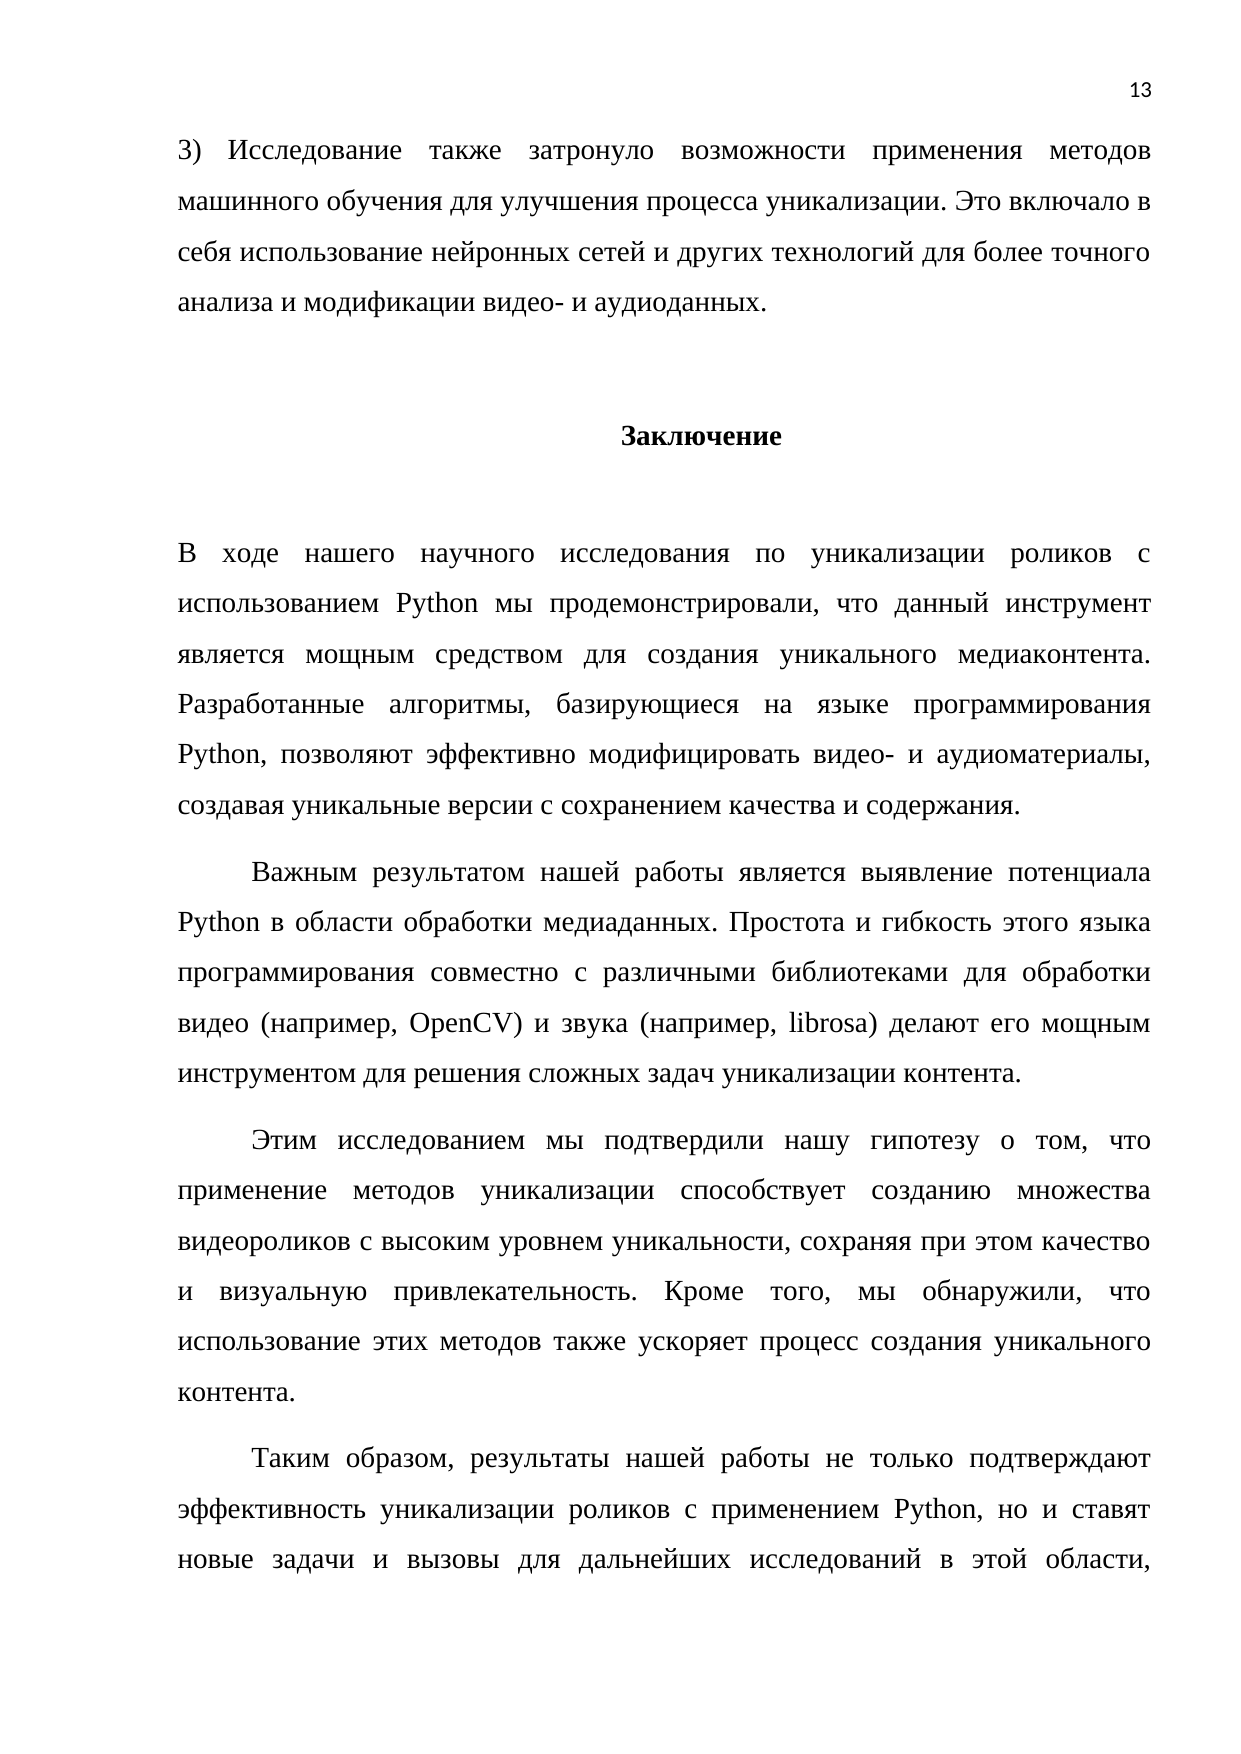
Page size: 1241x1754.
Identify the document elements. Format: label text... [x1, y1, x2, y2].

text Важным результатом нашей работы является выявление потенциала Python в области обработки медиаданных. Простота и гибкость этого языка программирования совместно с различными библиотеками для обработки видео (например, OpenCV) и звука (например, librosa) делают его мощным инструментом для решения сложных задач уникализации контента. [177, 854, 1152, 1089]
text В ходе нашего научного исследования по уникализации роликов с использованием Python мы продемонстрировали, что данный инструмент является мощным средством для создания уникального медиаконтента. Разработанные алгоритмы, базирующиеся на языке программирования Python, позволяют эффективно модифицировать видео- и аудиоматериалы, создавая уникальные версии с сохранением качества и содержания. [177, 485, 1152, 820]
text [177, 131, 1152, 318]
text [177, 1441, 1152, 1575]
text Этим исследованием мы подтвердили нашу гипотезу о том, что применение методов уникализации способствует созданию множества видеороликов с высоким уровнем уникальности, сохраняя при этом качество и визуальную привлекательность. Кроме того, мы обнаружили, что использование этих методов также ускоряет процесс создания уникального контента. [177, 1122, 1152, 1407]
text Заключение [177, 418, 1152, 452]
